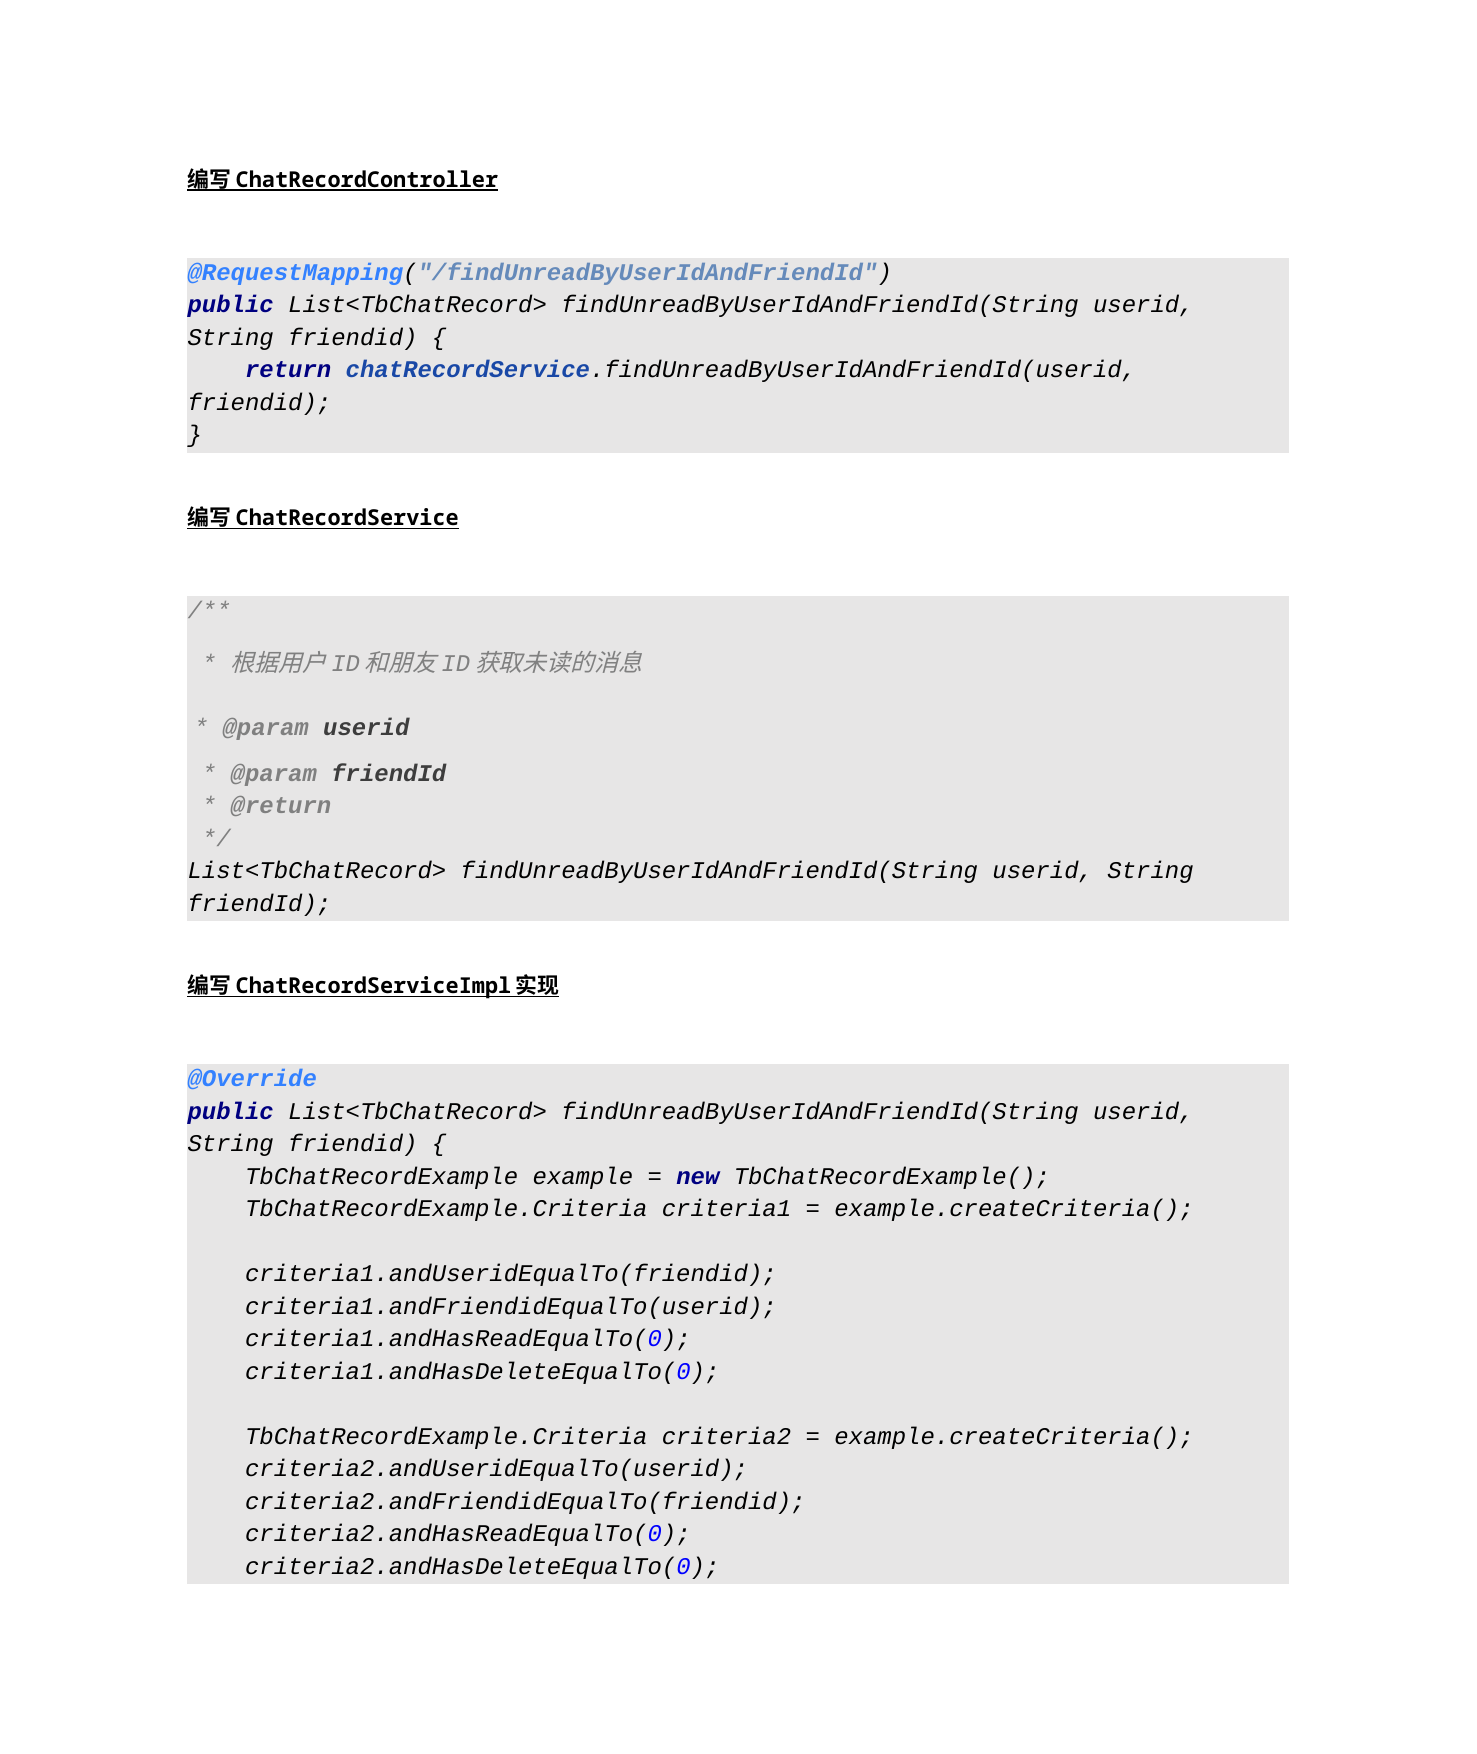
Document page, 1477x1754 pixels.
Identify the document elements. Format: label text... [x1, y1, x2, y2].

text 编写ChatRecordService [187, 500, 1289, 533]
text 编写ChatRecordController [187, 162, 1289, 194]
text 编写ChatRecordServiceImpl实现 [187, 968, 1289, 1001]
text /** * 根据用户ID和朋友ID获取未读的消息 * @param userid * @param friendId * @return */ List<TbChatRecord> findUnreadByUserIdAndFriendId(String userid, String friendId); [187, 596, 1289, 921]
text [187, 1064, 1289, 1584]
text @RequestMapping("/findUnreadByUserIdAndFriendId") public List<TbChatRecord> findUnreadByUserIdAndFriendId(String userid, String friendid) { return chatRecordService.findUnreadByUserIdAndFriendId(userid, friendid); } [187, 258, 1289, 453]
